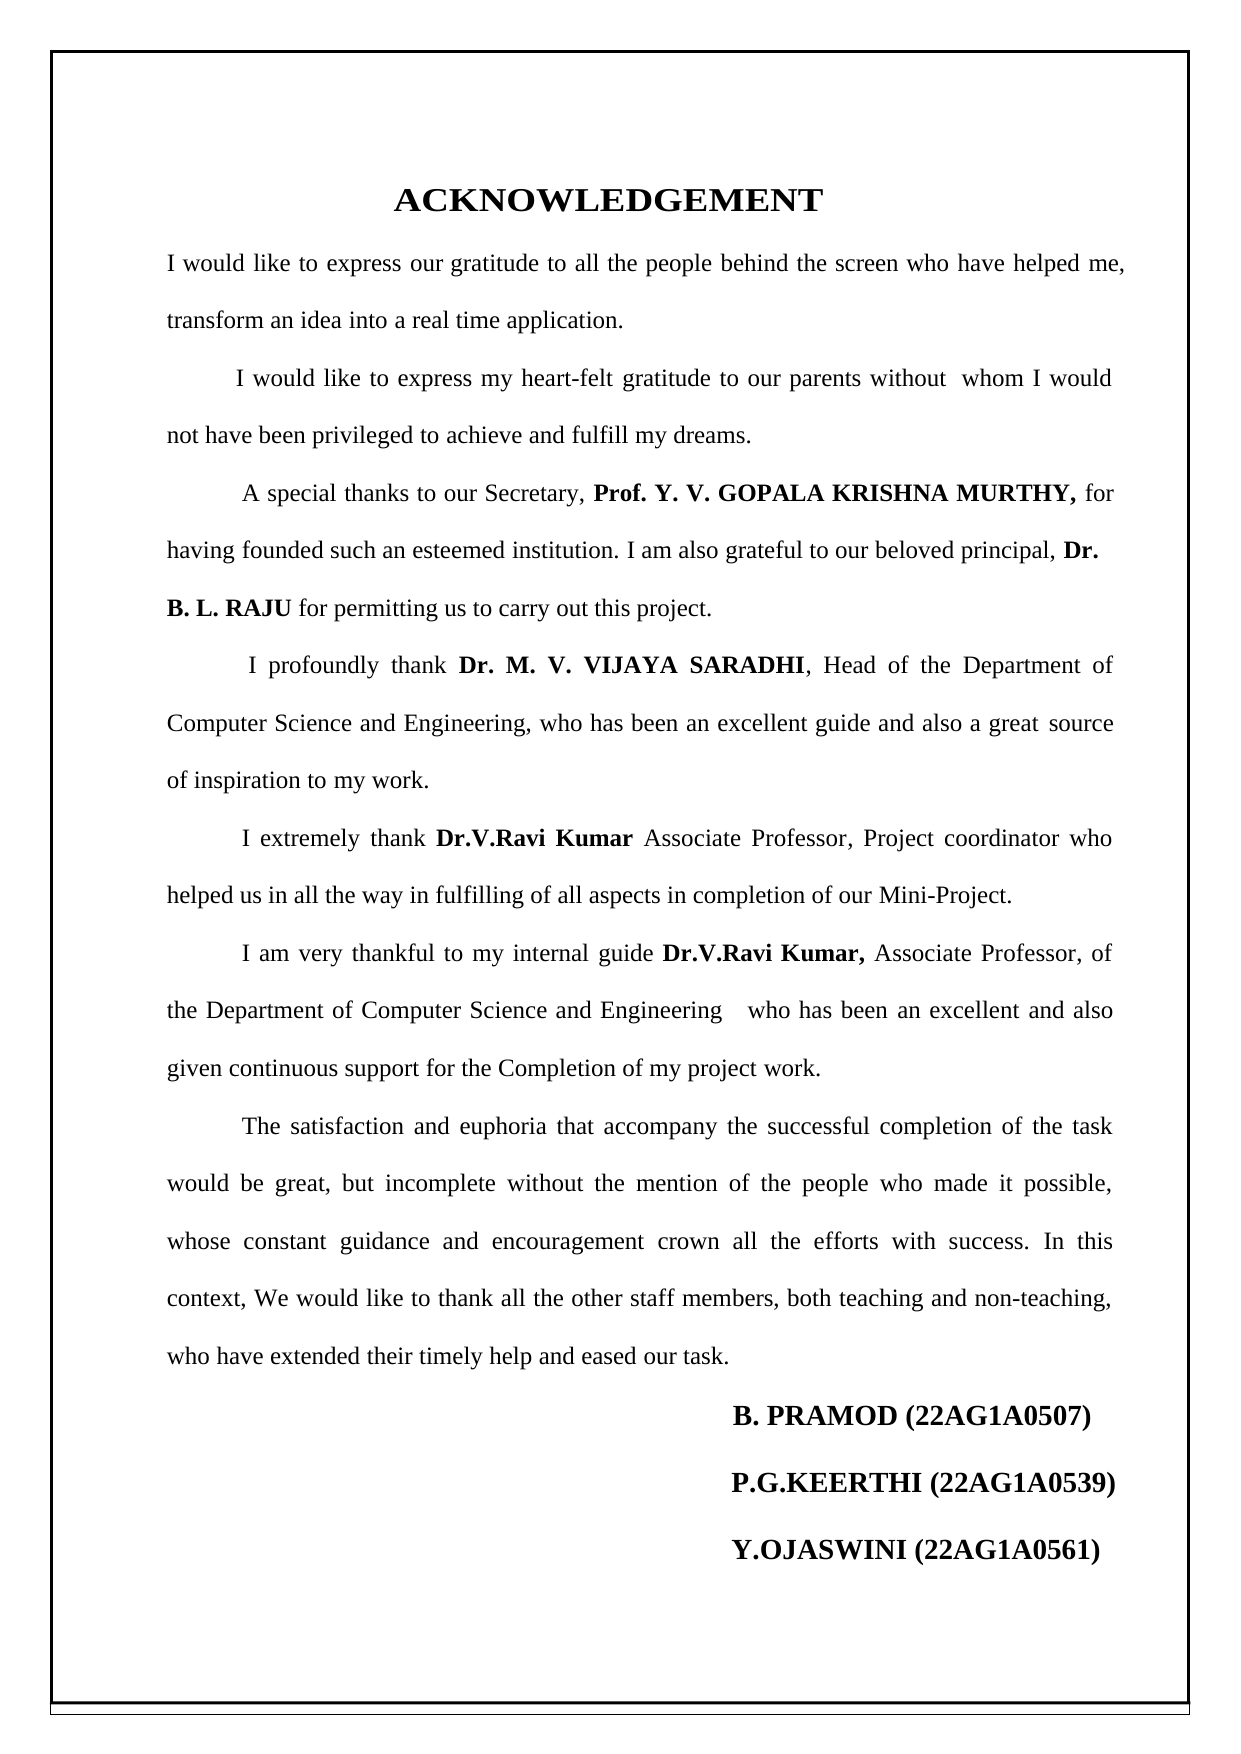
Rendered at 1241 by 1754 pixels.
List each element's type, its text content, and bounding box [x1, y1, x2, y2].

text P.G.KEERTHI (22AG1A0539) [352, 1465, 1125, 1499]
text The satisfaction and euphoria that accompany the successful completion of the task would be great, but incomplete without the mention of the people who made it possible, whose constant guidance and encouragement crown all the efforts with success. In this context, We would like to thank all the other staff members, both teaching and non-teaching, who have extended their timely help and eased our task. [167, 1111, 1113, 1369]
text I would like to express my heart-felt gratitude to our parents without whom I would not have been privileged to achieve and fulfill my dreams. [167, 363, 1112, 449]
text Y.OJASWINI (22AG1A0561) [352, 1532, 1125, 1566]
text I profoundly thank Dr. M. V. VIJAYA SARADHI, Head of the Department of Computer Science and Engineering, who has been an excellent guide and also a great source of inspiration to my work. [167, 651, 1114, 794]
text I extremely thank Dr.V.Ravi Kumar Associate Professor, Project coordinator who helped us in all the way in fulfilling of all aspects in completion of our Mini-Project. [167, 823, 1113, 909]
text A special thanks to our Secretary, Prof. Y. V. GOPALA KRISHNA MURTHY, for having founded such an esteemed institution. I am also grateful to our beloved principal, Dr. [167, 478, 1114, 564]
text B. L. RAJU for permitting us to carry out this project. [167, 593, 1125, 622]
text I am very thankful to my internal guide Dr.V.Ravi Kumar, Associate Professor, of the Department of Computer Science and Engineering who has been an excellent and also given continuous support for the Completion of my project work. [167, 938, 1113, 1082]
text B. PRAMOD (22AG1A0507) [352, 1398, 1125, 1432]
text ACKNOWLEDGEMENT [150, 180, 1067, 218]
text I would like to express our gratitude to all the people behind the screen who have helped me, transform an idea into a real time application. [167, 248, 1125, 334]
